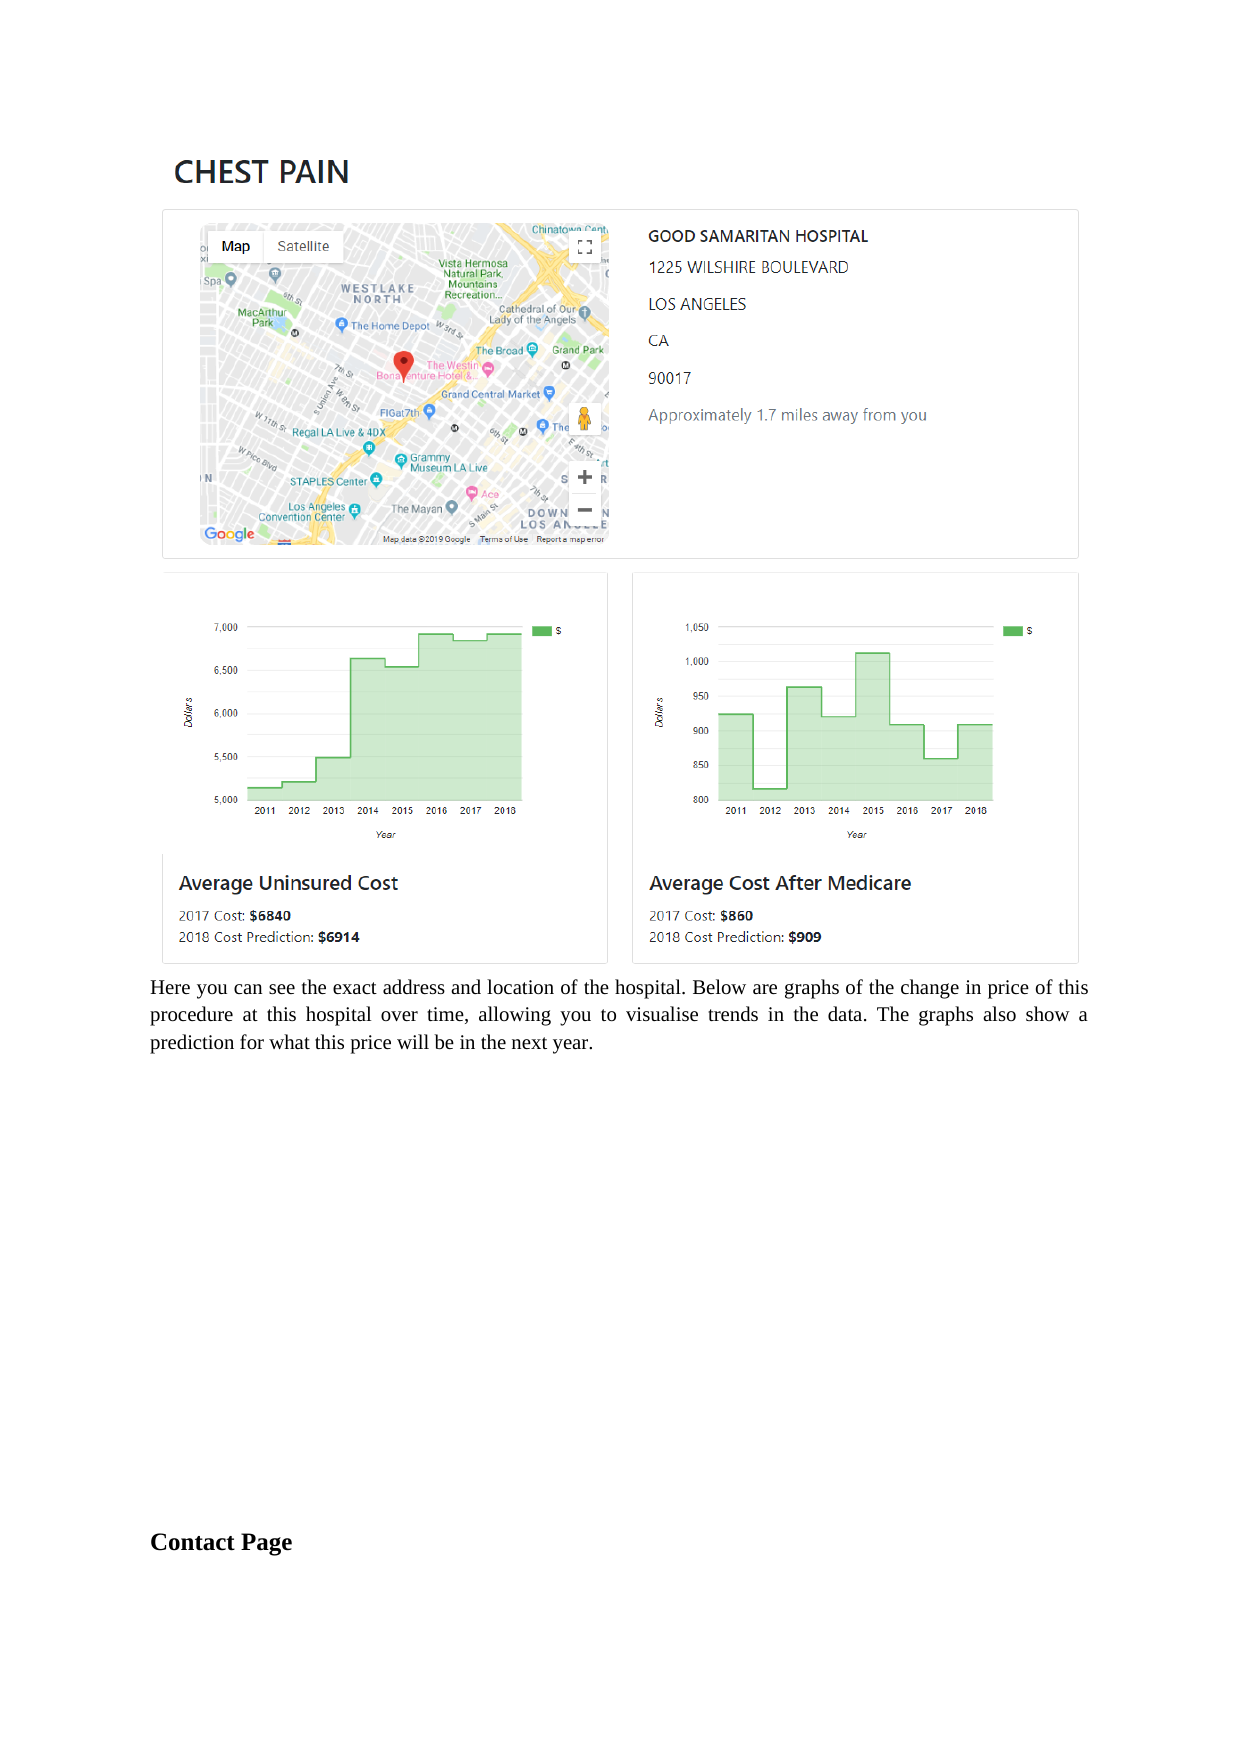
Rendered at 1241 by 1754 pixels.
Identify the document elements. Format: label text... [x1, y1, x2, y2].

picture [150, 150, 1091, 971]
text Contact Page [150, 1527, 1090, 1556]
text Here you can see the exact address and location of the hospital. Below are graphs of the change in price of this procedure at this hospital over time, allowing you to visualise trends in the data. The graphs also show a prediction for what this price will be in the next year. [150, 975, 1090, 1054]
